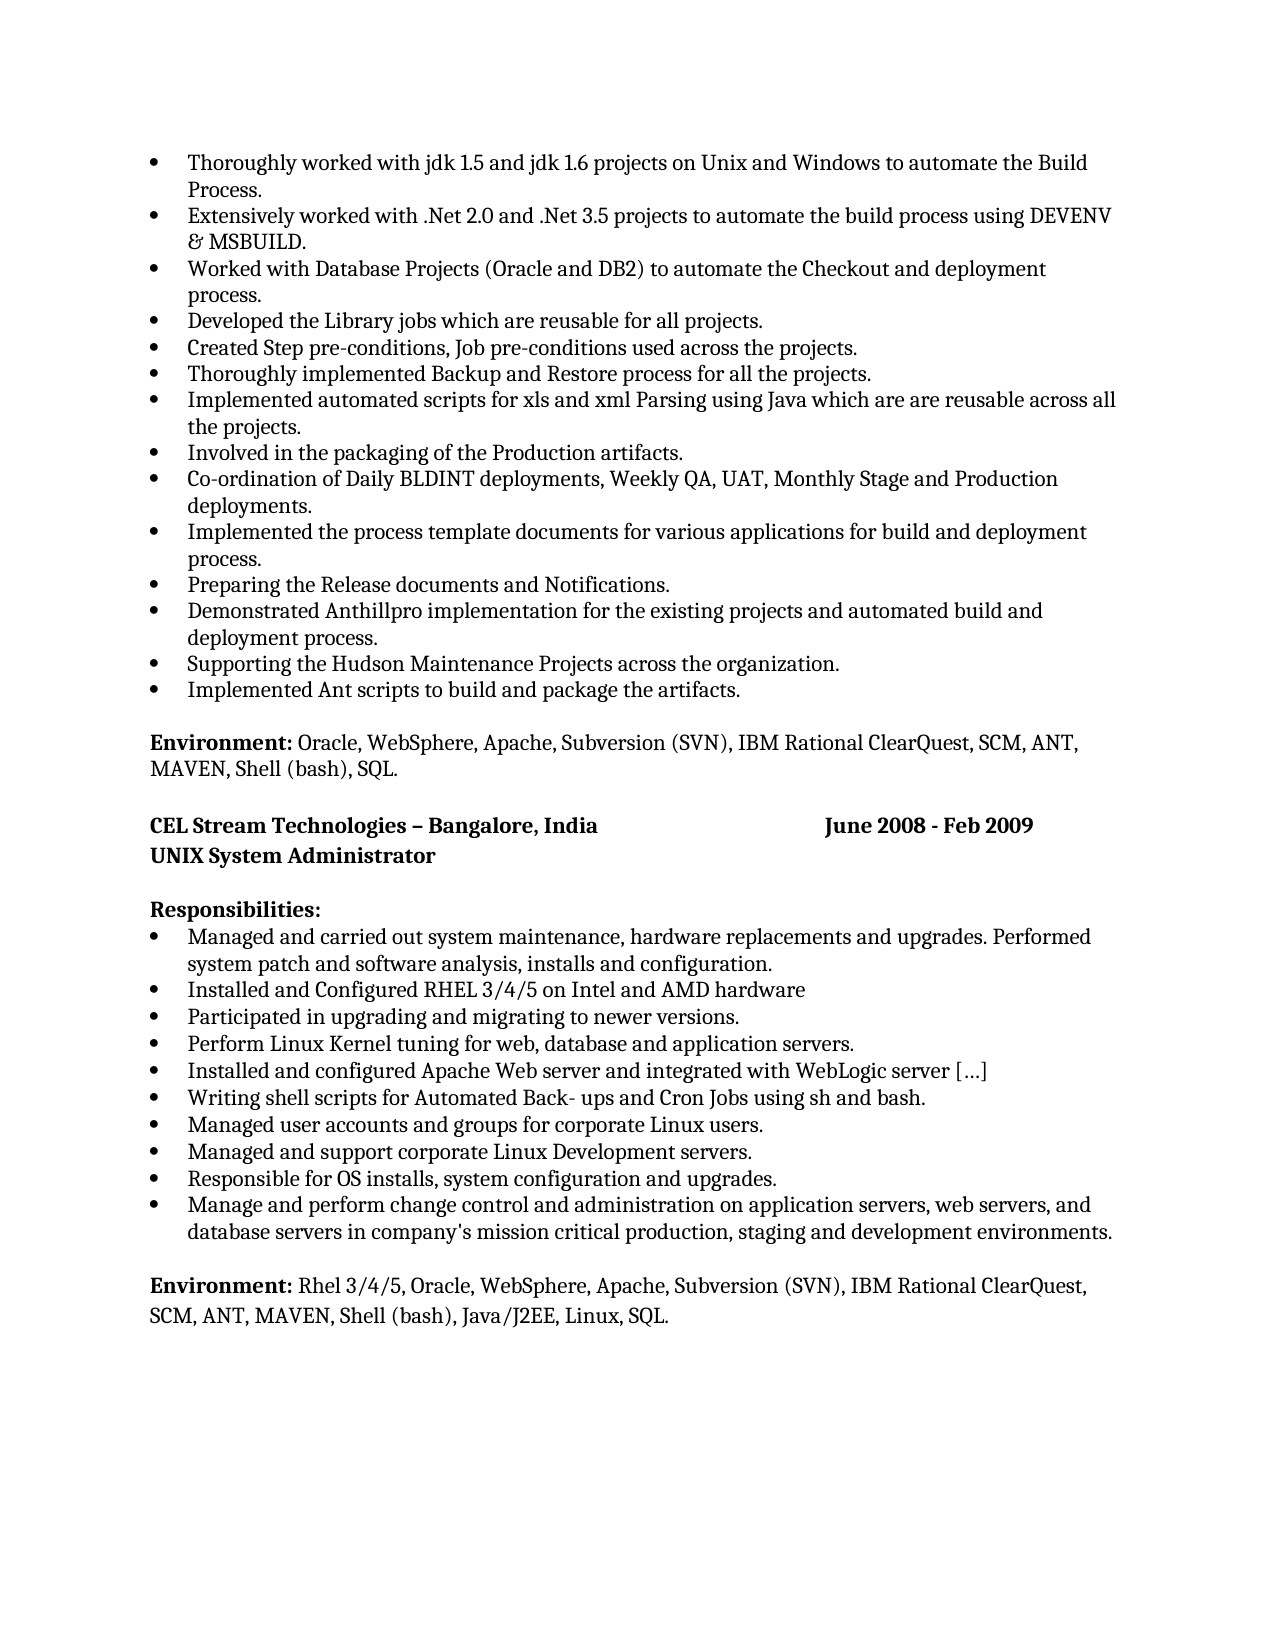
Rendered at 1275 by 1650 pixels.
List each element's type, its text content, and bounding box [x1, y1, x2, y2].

list Developed the Library jobs which are reusable for all projects. [150, 308, 1125, 334]
list Manage and perform change control and administration on application servers, web servers, and database servers in company's mission critical production, staging and development environments. [150, 1192, 1127, 1246]
text CEL Stream Technologies – Bangalore, India June 2008 - Feb 2009 [150, 813, 1125, 839]
list Participated in upgrading and migrating to newer versions. [150, 1004, 1127, 1031]
list Created Step pre-conditions, Job pre-conditions used across the projects. [150, 334, 1125, 361]
list Implemented automated scripts for xls and xml Parsing using Java which are are reusable across all the projects. [150, 387, 1125, 440]
list Thoroughly worked with jdk 1.5 and jdk 1.6 projects on Unix and Windows to automate the Build Process. [150, 150, 1125, 203]
list Writing shell scripts for Automated Back- ups and Cron Jobs using sh and bash. [150, 1085, 1127, 1111]
list Involved in the packaging of the Production artifacts. [150, 440, 1125, 466]
subtitle Responsibilities: [150, 897, 1127, 923]
list Managed and support corporate Linux Development servers. [150, 1138, 1127, 1165]
list Supporting the Hudson Maintenance Projects across the organization. [150, 651, 1125, 677]
text Environment: Rhel 3/4/5, Oracle, WebSphere, Apache, Subversion (SVN), IBM Rational ClearQuest, SCM, ANT, MAVEN, Shell (bash), Java/J2EE, Linux, SQL. [150, 1273, 1125, 1329]
subtitle UNIX System Administrator [150, 843, 1127, 869]
list Implemented the process template documents for various applications for build and deployment process. [150, 519, 1125, 572]
list Thoroughly implemented Backup and Restore process for all the projects. [150, 361, 1125, 387]
list Demonstrated Anthillpro implementation for the existing projects and automated build and deployment process. [150, 598, 1125, 651]
list Installed and configured Apache Web server and integrated with WebLogic server […] [150, 1058, 1127, 1084]
list Co-ordination of Daily BLDINT deployments, Weekly QA, UAT, Monthly Stage and Production deployments. [150, 466, 1125, 519]
list Worked with Database Projects (Oracle and DB2) to automate the Checkout and deployment process. [150, 255, 1125, 308]
list Extensively worked with .Net 2.0 and .Net 3.5 projects to automate the build process using DEVENV & MSBUILD. [150, 203, 1125, 255]
list Installed and Configured RHEL 3/4/5 on Intel and AMD hardware [150, 977, 1127, 1004]
text Environment: Oracle, WebSphere, Apache, Subversion (SVN), IBM Rational ClearQuest, SCM, ANT, MAVEN, Shell (bash), SQL. [150, 730, 1125, 782]
list Preparing the Release documents and Notifications. [150, 572, 1125, 598]
list Perform Linux Kernel tuning for web, database and application servers. [150, 1031, 1127, 1057]
list Managed user accounts and groups for corporate Linux users. [150, 1112, 1127, 1138]
list Managed and carried out system maintenance, hardware replacements and upgrades. Performed system patch and software analysis, installs and configuration. [150, 923, 1127, 977]
list Implemented Ant scripts to build and package the artifacts. [150, 677, 1125, 703]
list Responsible for OS installs, system configuration and upgrades. [150, 1165, 1127, 1192]
